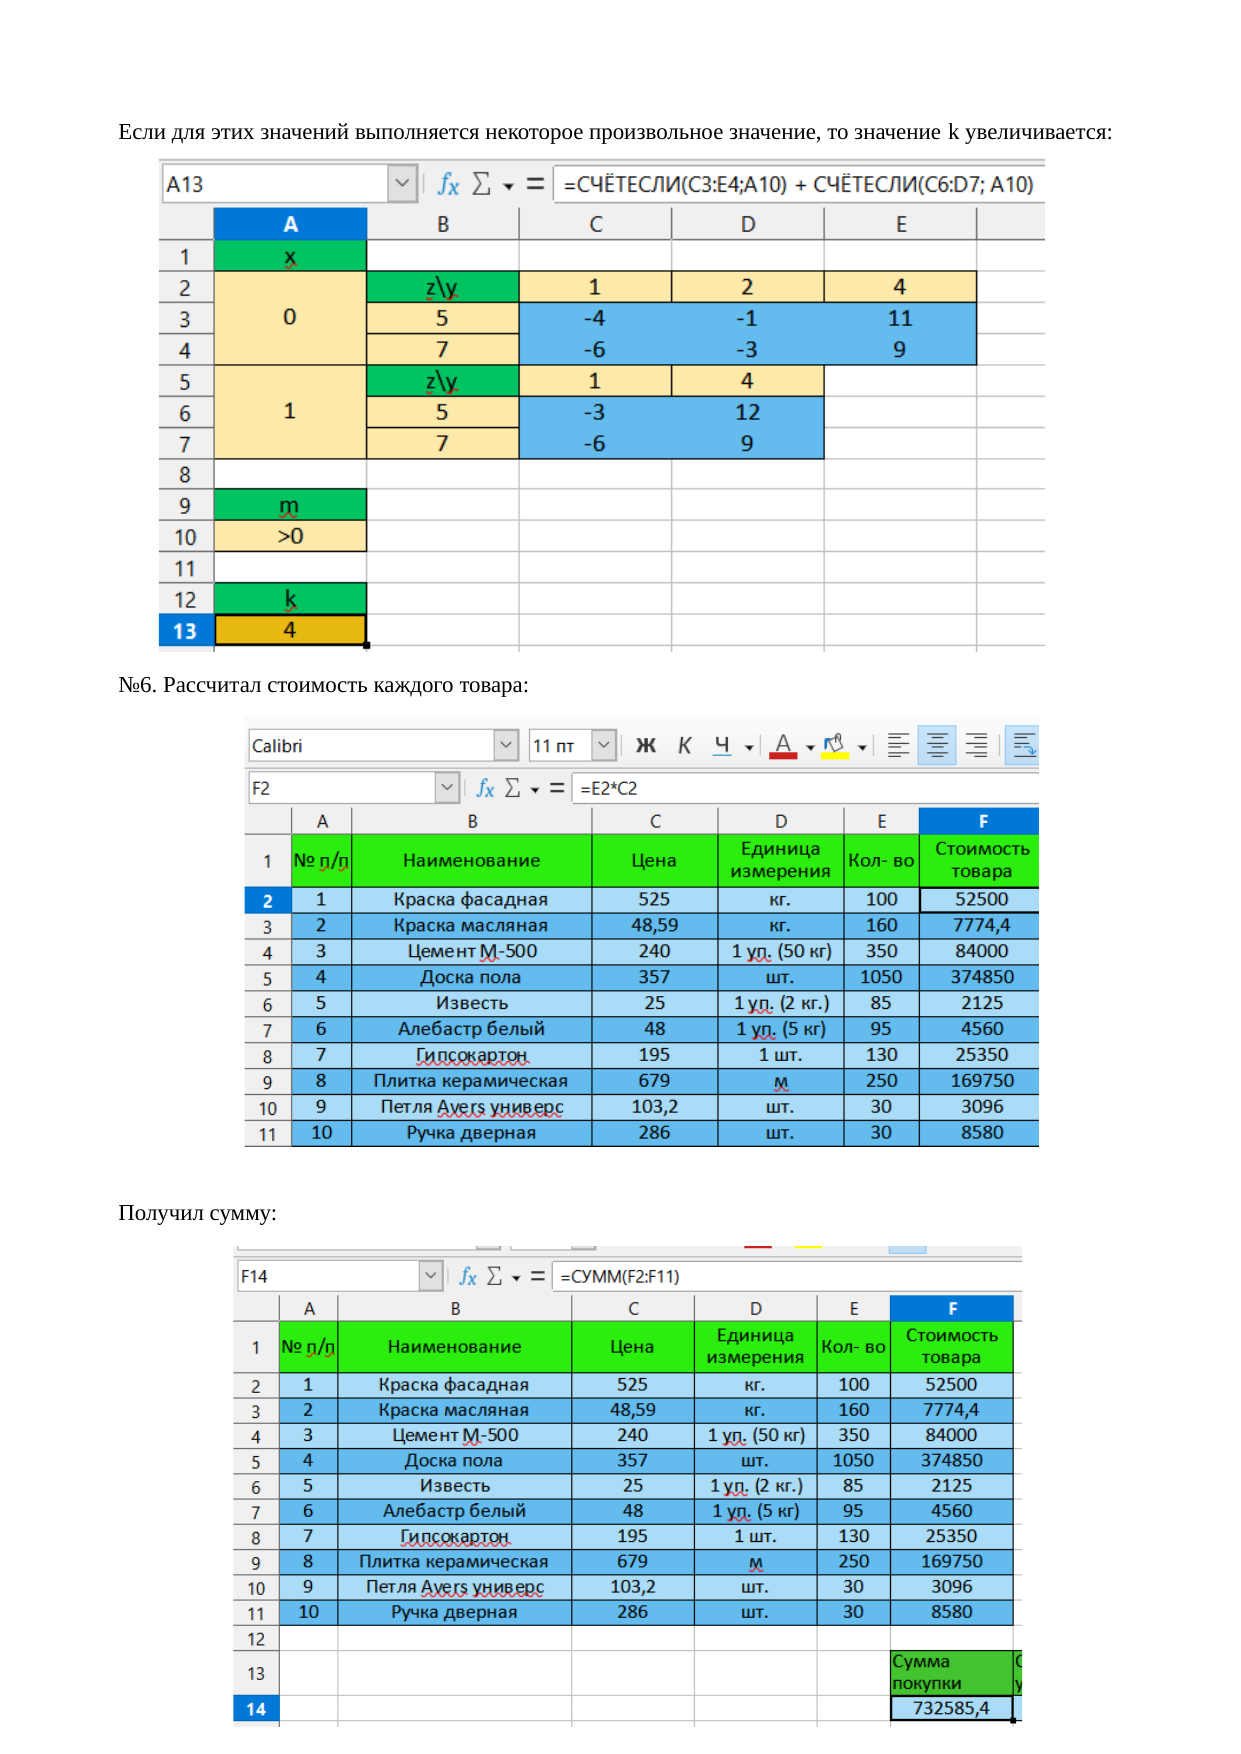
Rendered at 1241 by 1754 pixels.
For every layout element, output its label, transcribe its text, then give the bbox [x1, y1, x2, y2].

text Если для этих значений выполняется некоторое произвольное значение, то значение k увеличивается: [118, 118, 1122, 144]
text №6. Рассчитал стоимость каждого товара: [118, 672, 1122, 698]
picture [244, 717, 1039, 1147]
text Получил сумму: [118, 1199, 1122, 1225]
picture [158, 158, 1045, 652]
picture [233, 1246, 1023, 1727]
